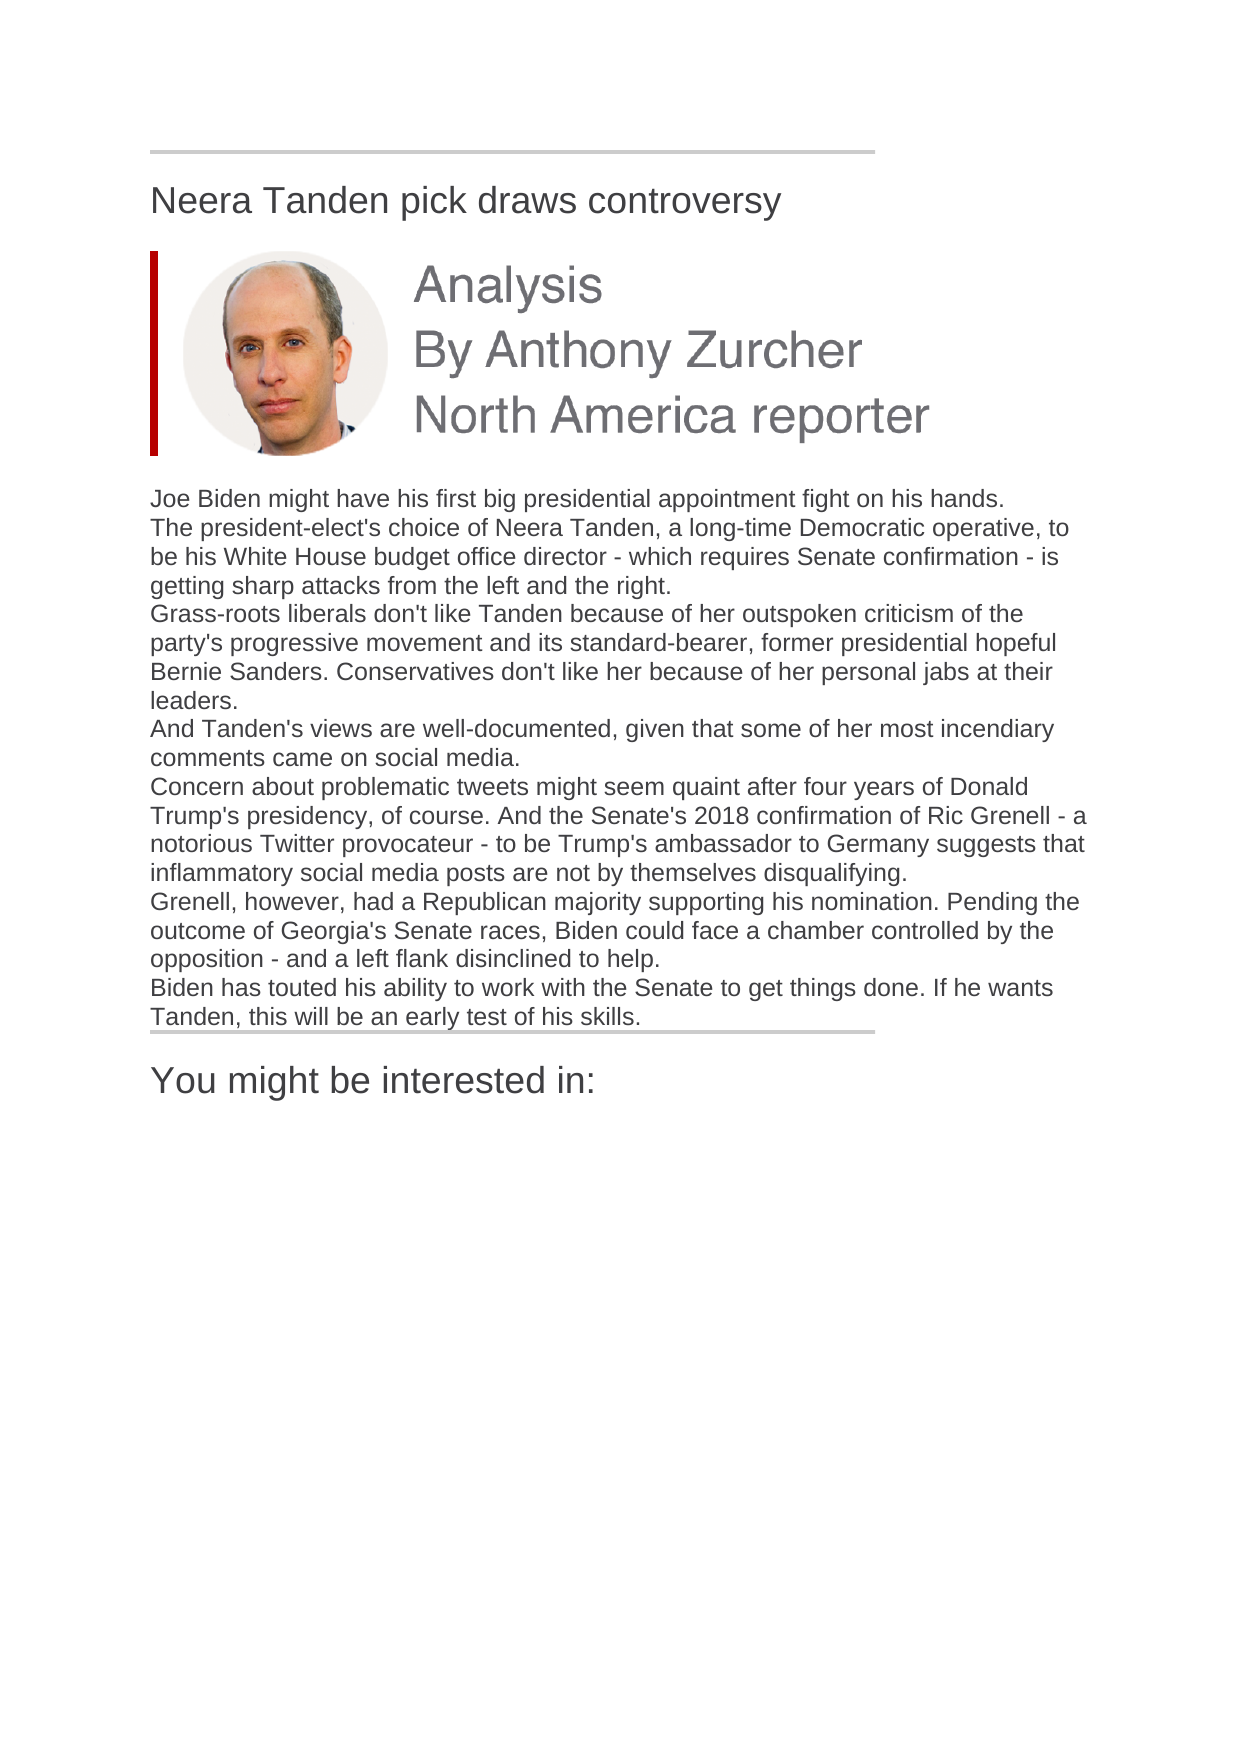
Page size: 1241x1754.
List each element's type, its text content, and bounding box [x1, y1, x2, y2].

picture [150, 150, 876, 154]
text Grenell, however, had a Republican majority supporting his nomination. Pending the outcome of Georgia's Senate races, Biden could face a chamber controlled by the opposition - and a left flank disinclined to help. [150, 887, 1090, 973]
picture [150, 221, 1241, 485]
text You might be interested in: [150, 1059, 1090, 1102]
text The president-elect's choice of Neera Tanden, a long-time Democratic operative, to be his White House budget office director - which requires Senate confirmation - is getting sharp attacks from the left and the right. [150, 513, 1090, 599]
text And Tanden's views are well-documented, given that some of her most incendiary comments came on social media. [150, 714, 1090, 772]
picture [150, 1030, 876, 1034]
text Neera Tanden pick draws controversy [150, 178, 1090, 221]
text Concern about problematic tweets might seem quaint after four years of Donald Trump's presidency, of course. And the Senate's 2018 confirmation of Ric Grenell - a notorious Twitter provocateur - to be Trump's ambassador to Germany suggests that inflammatory social media posts are not by themselves disqualifying. [150, 772, 1090, 887]
text Joe Biden might have his first big presidential appointment fight on his hands. [150, 485, 1090, 513]
text Biden has touted his ability to work with the Senate to get things done. If he wants Tanden, this will be an early test of his skills. [150, 973, 1090, 1031]
text Grass-roots liberals don't like Tanden because of her outspoken criticism of the party's progressive movement and its standard-bearer, former presidential hopeful Bernie Sanders. Conservatives don't like her because of her personal jabs at their leaders. [150, 599, 1090, 714]
